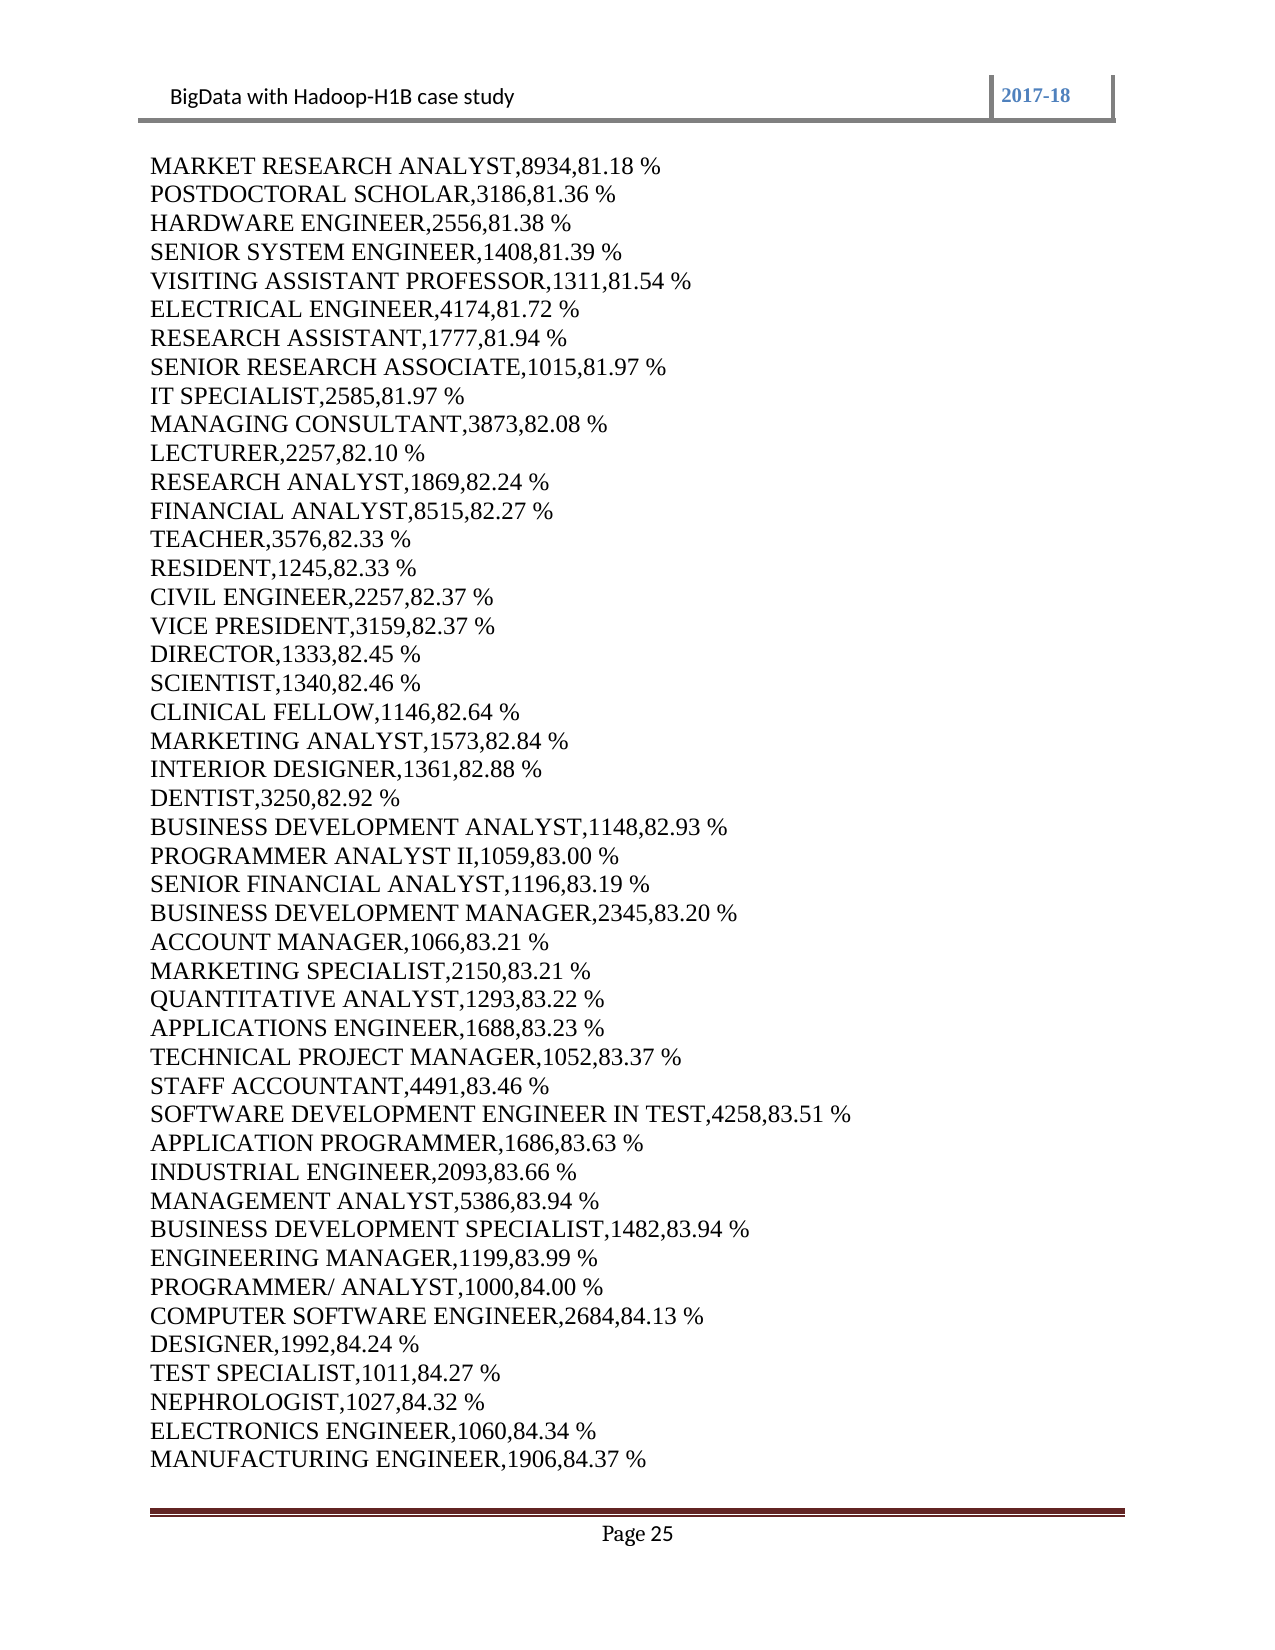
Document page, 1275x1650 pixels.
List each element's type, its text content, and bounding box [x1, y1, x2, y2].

text RESEARCH ASSISTANT,1777,81.94 % [150, 323, 1125, 352]
text PROGRAMMER/ ANALYST,1000,84.00 % [150, 1272, 1125, 1301]
text COMPUTER SOFTWARE ENGINEER,2684,84.13 % [150, 1301, 1125, 1329]
text RESEARCH ANALYST,1869,82.24 % [150, 467, 1125, 496]
text SOFTWARE DEVELOPMENT ENGINEER IN TEST,4258,83.51 % [150, 1099, 1125, 1128]
text PROGRAMMER ANALYST II,1059,83.00 % [150, 841, 1125, 869]
text SENIOR SYSTEM ENGINEER,1408,81.39 % [150, 237, 1125, 266]
text QUANTITATIVE ANALYST,1293,83.22 % [150, 984, 1125, 1013]
text INDUSTRIAL ENGINEER,2093,83.66 % [150, 1157, 1125, 1186]
text APPLICATION PROGRAMMER,1686,83.63 % [150, 1128, 1125, 1157]
text APPLICATIONS ENGINEER,1688,83.23 % [150, 1013, 1125, 1042]
text BUSINESS DEVELOPMENT ANALYST,1148,82.93 % [150, 812, 1125, 841]
text SCIENTIST,1340,82.46 % [150, 668, 1125, 697]
text ELECTRONICS ENGINEER,1060,84.34 % [150, 1416, 1125, 1444]
text ACCOUNT MANAGER,1066,83.21 % [150, 927, 1125, 956]
text DIRECTOR,1333,82.45 % [150, 639, 1125, 668]
text BUSINESS DEVELOPMENT MANAGER,2345,83.20 % [150, 898, 1125, 927]
text DENTIST,3250,82.92 % [150, 783, 1125, 812]
text RESIDENT,1245,82.33 % [150, 553, 1125, 582]
text STAFF ACCOUNTANT,4491,83.46 % [150, 1071, 1125, 1099]
text ELECTRICAL ENGINEER,4174,81.72 % [150, 294, 1125, 323]
text ENGINEERING MANAGER,1199,83.99 % [150, 1243, 1125, 1272]
text INTERIOR DESIGNER,1361,82.88 % [150, 754, 1125, 783]
text NEPHROLOGIST,1027,84.32 % [150, 1387, 1125, 1416]
text LECTURER,2257,82.10 % [150, 438, 1125, 467]
text FINANCIAL ANALYST,8515,82.27 % [150, 496, 1125, 524]
text SENIOR RESEARCH ASSOCIATE,1015,81.97 % [150, 352, 1125, 381]
text HARDWARE ENGINEER,2556,81.38 % [150, 208, 1125, 237]
text SENIOR FINANCIAL ANALYST,1196,83.19 % [150, 869, 1125, 898]
text TEST SPECIALIST,1011,84.27 % [150, 1358, 1125, 1387]
text TECHNICAL PROJECT MANAGER,1052,83.37 % [150, 1042, 1125, 1071]
text MANAGEMENT ANALYST,5386,83.94 % [150, 1186, 1125, 1214]
text MANAGING CONSULTANT,3873,82.08 % [150, 409, 1125, 438]
text BUSINESS DEVELOPMENT SPECIALIST,1482,83.94 % [150, 1214, 1125, 1243]
text VICE PRESIDENT,3159,82.37 % [150, 611, 1125, 639]
text CLINICAL FELLOW,1146,82.64 % [150, 697, 1125, 726]
text VISITING ASSISTANT PROFESSOR,1311,81.54 % [150, 266, 1125, 294]
text CIVIL ENGINEER,2257,82.37 % [150, 582, 1125, 611]
text TEACHER,3576,82.33 % [150, 524, 1125, 553]
text MANUFACTURING ENGINEER,1906,84.37 % [150, 1444, 1125, 1473]
text MARKETING SPECIALIST,2150,83.21 % [150, 956, 1125, 984]
text DESIGNER,1992,84.24 % [150, 1329, 1125, 1358]
text IT SPECIALIST,2585,81.97 % [150, 381, 1125, 409]
text POSTDOCTORAL SCHOLAR,3186,81.36 % [150, 179, 1125, 208]
text MARKET RESEARCH ANALYST,8934,81.18 % [150, 151, 1125, 179]
text MARKETING ANALYST,1573,82.84 % [150, 726, 1125, 754]
